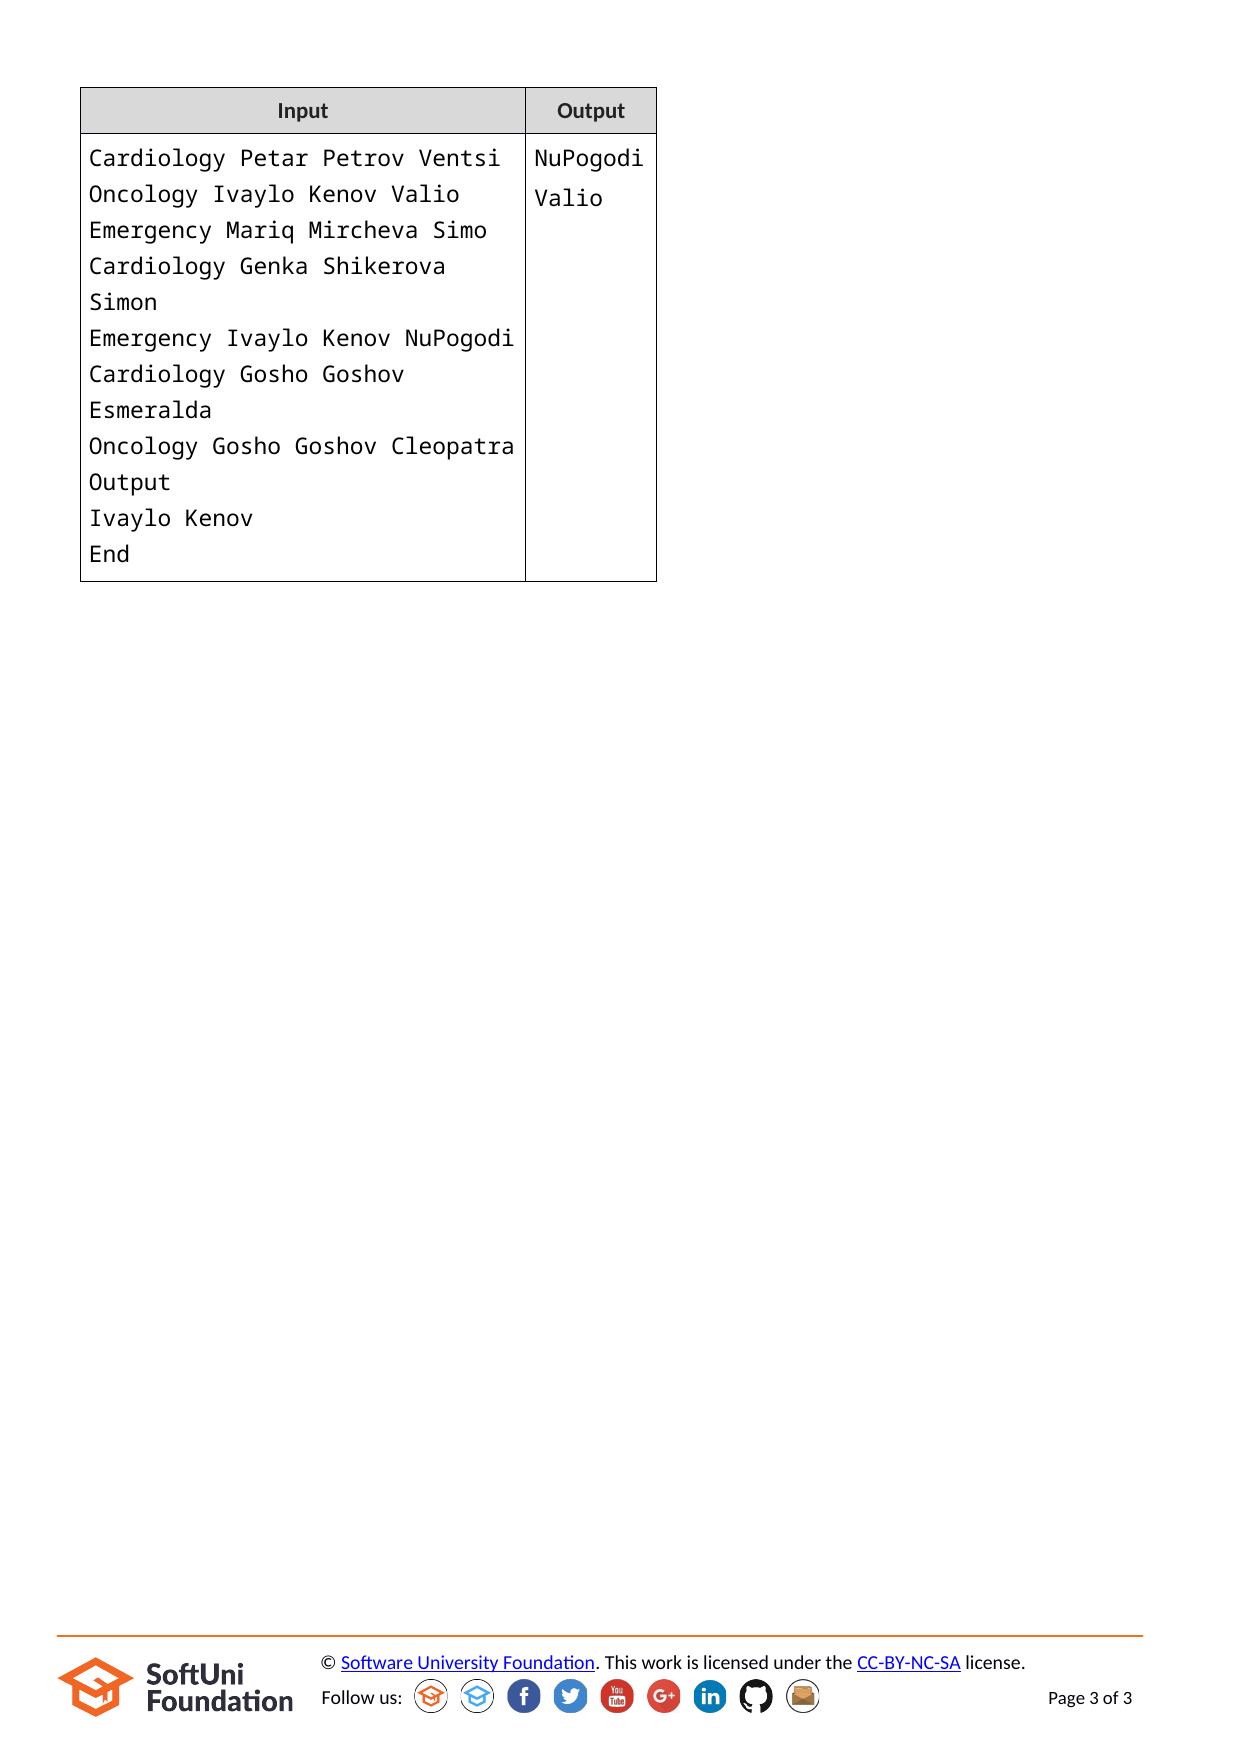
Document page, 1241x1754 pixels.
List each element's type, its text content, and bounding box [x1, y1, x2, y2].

table_header Input [81, 88, 525, 133]
picture [786, 1679, 820, 1713]
picture [717, 1680, 727, 1690]
picture [57, 1657, 293, 1717]
table_cell Cardiology Petar Petrov Ventsi Oncology Ivaylo Kenov Valio Emergency Mariq Mircheva Simo Cardiology Genka Shikerova Simon Emergency Ivaylo Kenov NuPogodi Cardiology Gosho Goshov Esmeralda Oncology Gosho Goshov Cleopatra Output Ivaylo Kenov End [81, 134, 525, 581]
picture [647, 1679, 681, 1713]
picture [460, 1679, 494, 1713]
picture [553, 1679, 588, 1713]
table_cell NuPogodi Valio [526, 134, 656, 581]
picture [717, 1703, 727, 1713]
picture [414, 1679, 448, 1713]
picture [693, 1703, 703, 1713]
picture [693, 1680, 703, 1690]
table_header Output [526, 88, 656, 133]
picture [708, 1694, 719, 1704]
picture [739, 1679, 773, 1713]
picture [600, 1679, 634, 1713]
picture [507, 1679, 541, 1713]
